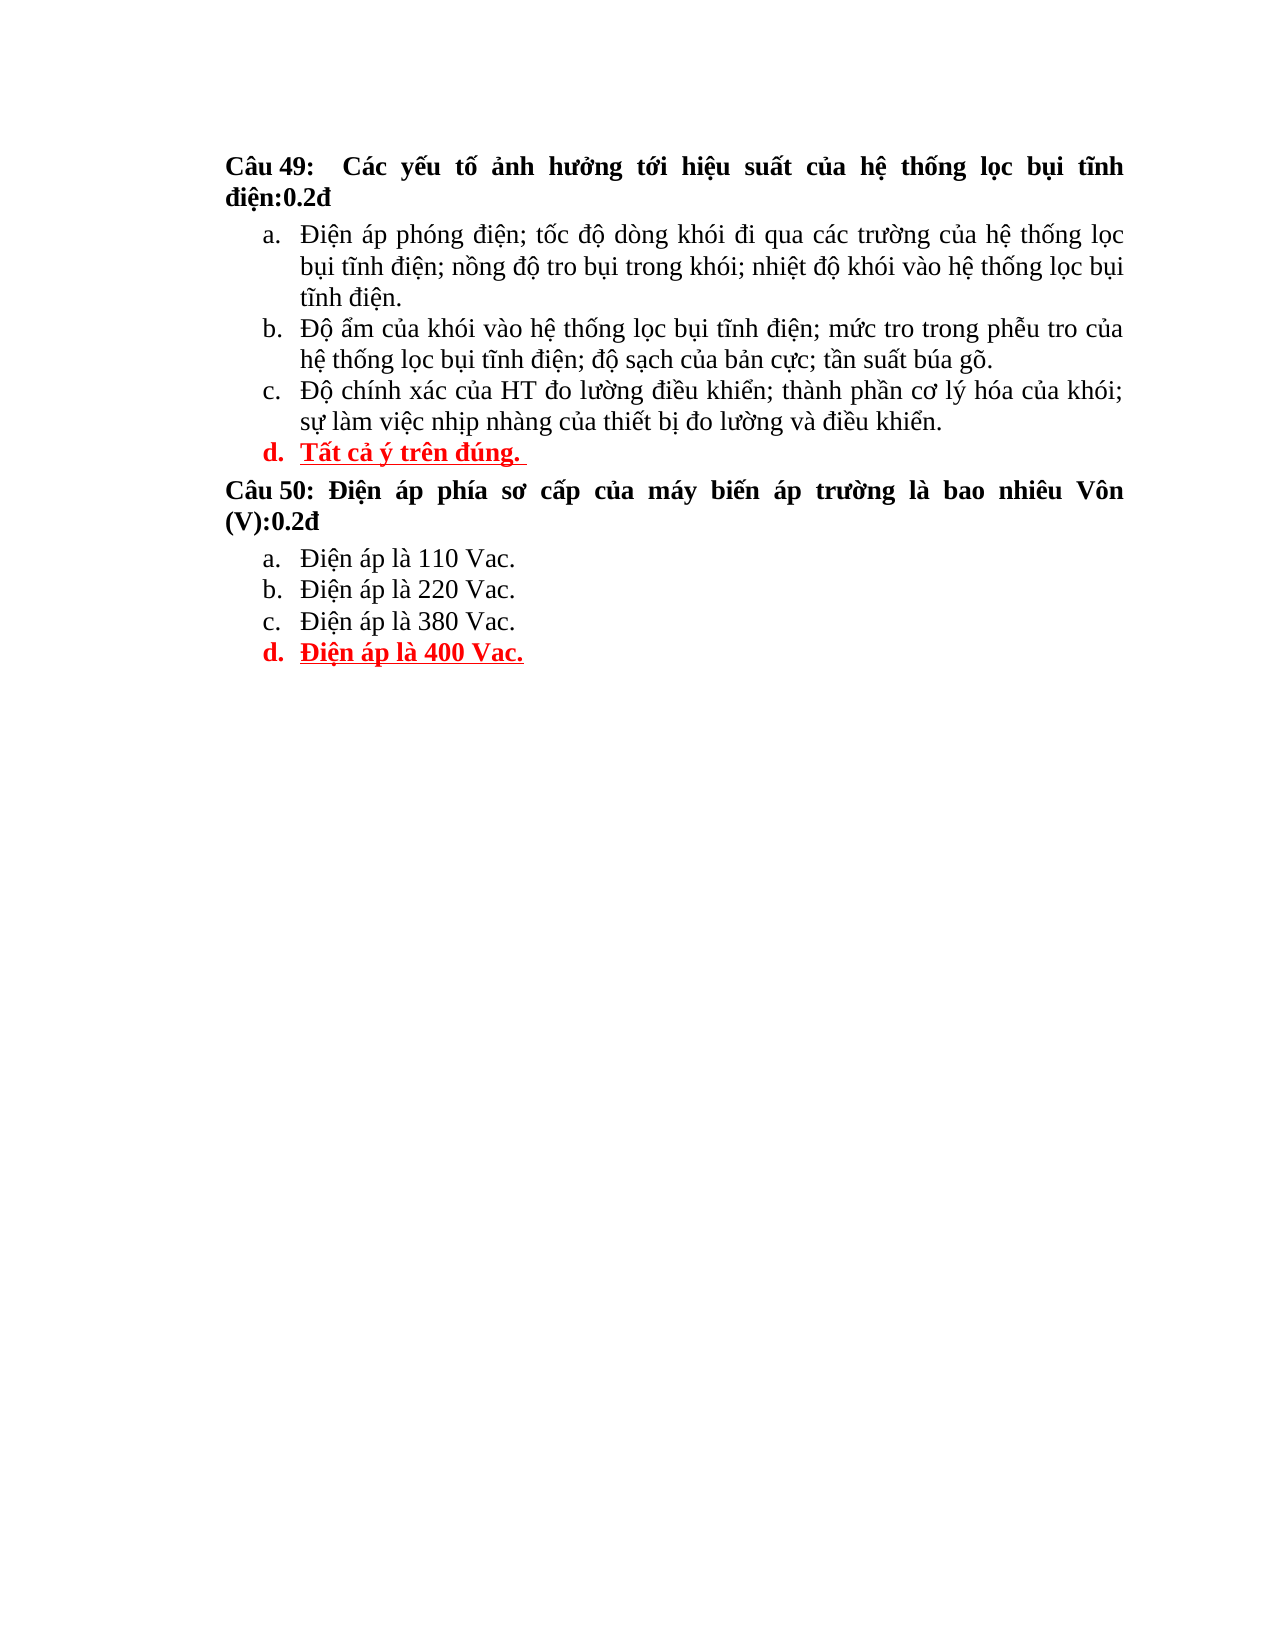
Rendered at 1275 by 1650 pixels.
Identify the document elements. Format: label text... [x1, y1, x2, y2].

list Điện áp là 220 Vac. [262, 574, 1125, 605]
list Điện áp là 380 Vac. [262, 605, 1125, 636]
list Các yếu tố ảnh hưởng tới hiệu suất của hệ thống lọc bụi tĩnh điện:0.2đ [225, 150, 1125, 212]
list Điện áp phóng điện; tốc độ dòng khói đi qua các trường của hệ thống lọc bụi tĩnh điện; nồng độ tro bụi trong khói; nhiệt độ khói vào hệ thống lọc bụi tĩnh điện. [262, 218, 1125, 312]
list Tất cả ý trên đúng. [262, 437, 1125, 468]
list Độ ẩm của khói vào hệ thống lọc bụi tĩnh điện; mức tro trong phễu tro của hệ thống lọc bụi tĩnh điện; độ sạch của bản cực; tần suất búa gõ. [262, 312, 1125, 374]
list Điện áp là 400 Vac. [262, 636, 1125, 667]
list Điện áp phía sơ cấp của máy biến áp trường là bao nhiêu Vôn (V):0.2đ [225, 474, 1125, 536]
list Độ chính xác của HT đo lường điều khiển; thành phần cơ lý hóa của khói; sự làm việc nhịp nhàng của thiết bị đo lường và điều khiển. [262, 374, 1125, 437]
list Điện áp là 110 Vac. [262, 542, 1125, 574]
